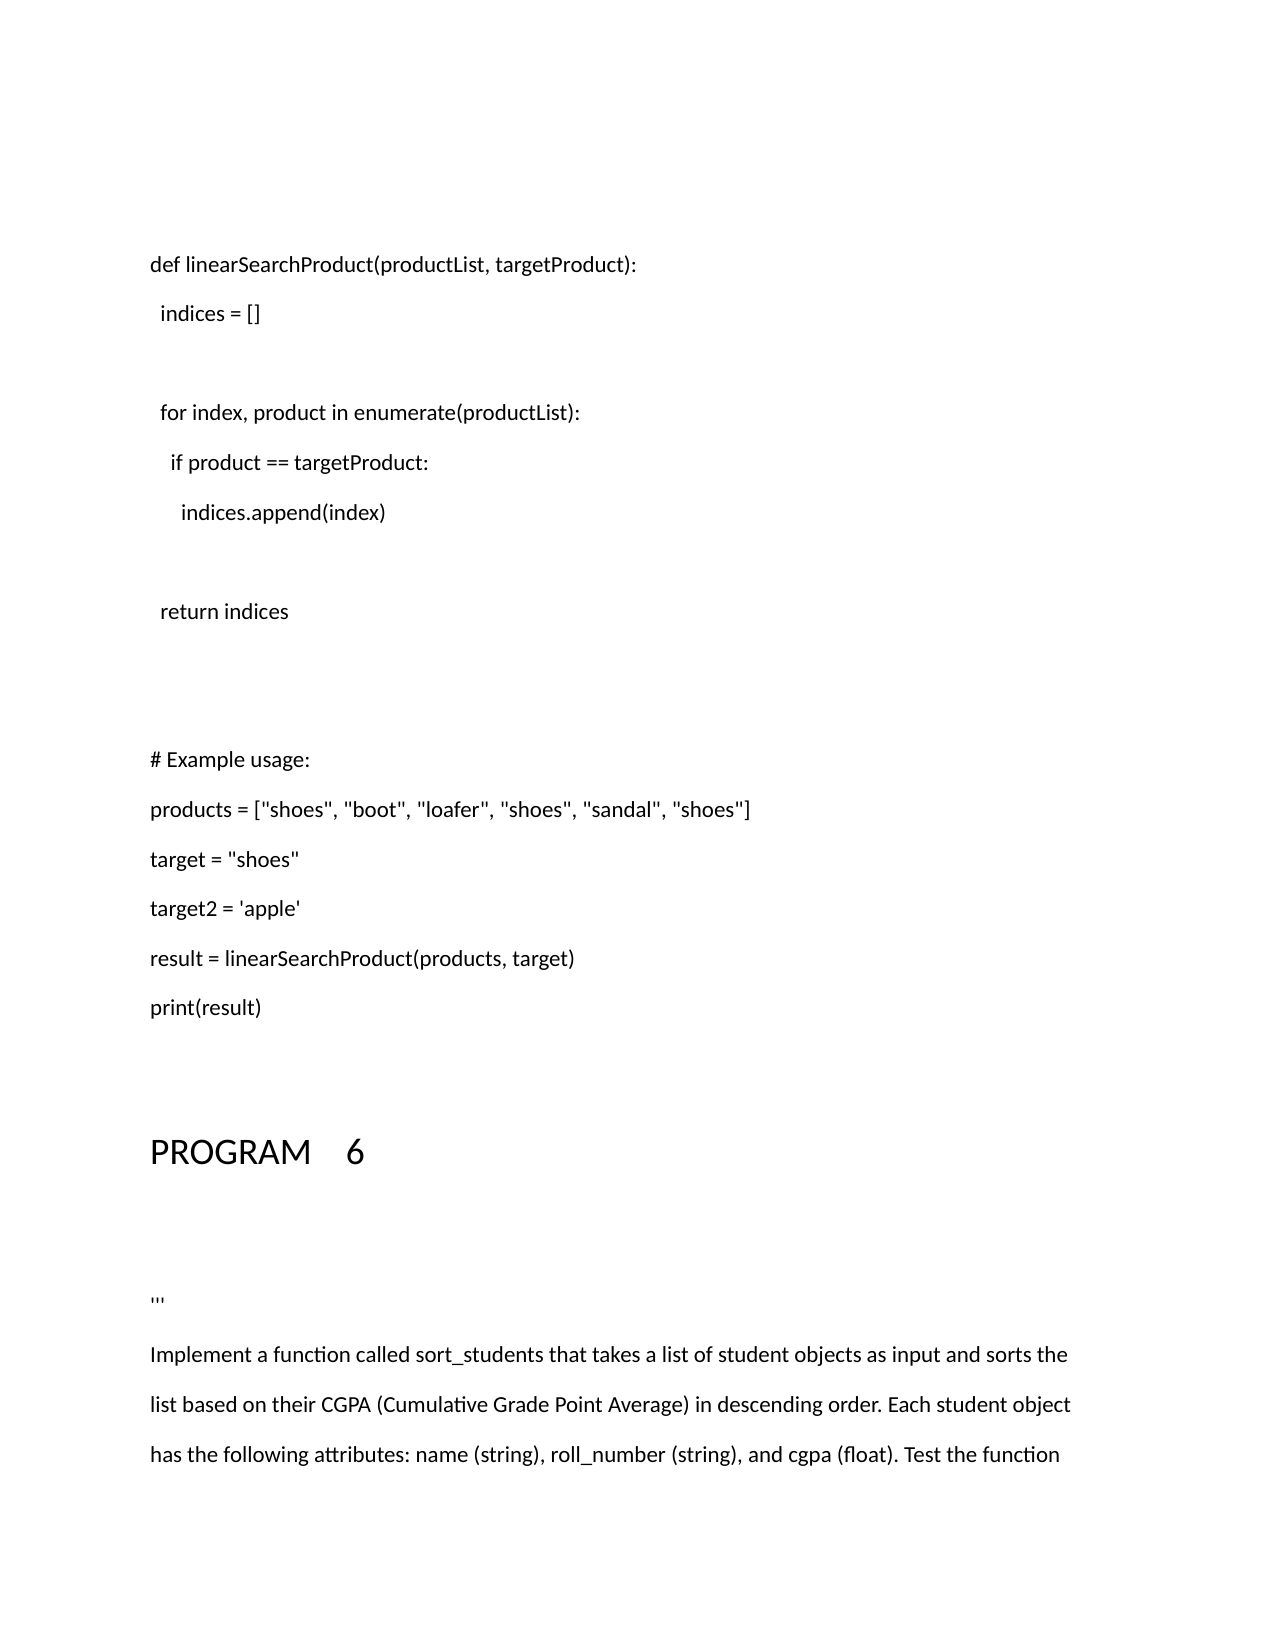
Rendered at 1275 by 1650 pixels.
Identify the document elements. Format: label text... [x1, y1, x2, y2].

text ''' [150, 1290, 1125, 1319]
text for index, product in enumerate(productList): [150, 398, 1125, 427]
text indices = [] [150, 299, 1125, 327]
text if product == targetProduct: [150, 447, 1125, 476]
text indices.append(index) [150, 497, 1125, 526]
text has the following attributes: name (string), roll_number (string), and cgpa (float). Test the function [150, 1439, 1125, 1468]
text Implement a function called sort_students that takes a list of student objects as input and sorts the [150, 1340, 1125, 1369]
text products = ["shoes", "boot", "loafer", "shoes", "sandal", "shoes"] [150, 794, 1125, 823]
text # Example usage: [150, 745, 1125, 774]
text PROGRAM 6 [150, 1142, 1125, 1170]
text print(result) [150, 993, 1125, 1022]
text result = linearSearchProduct(products, target) [150, 943, 1125, 972]
text return indices [150, 596, 1125, 625]
text def linearSearchProduct(productList, targetProduct): [150, 249, 1125, 278]
text target = "shoes" [150, 844, 1125, 873]
text list based on their CGPA (Cumulative Grade Point Average) in descending order. Each student object [150, 1389, 1125, 1418]
text target2 = 'apple' [150, 894, 1125, 922]
